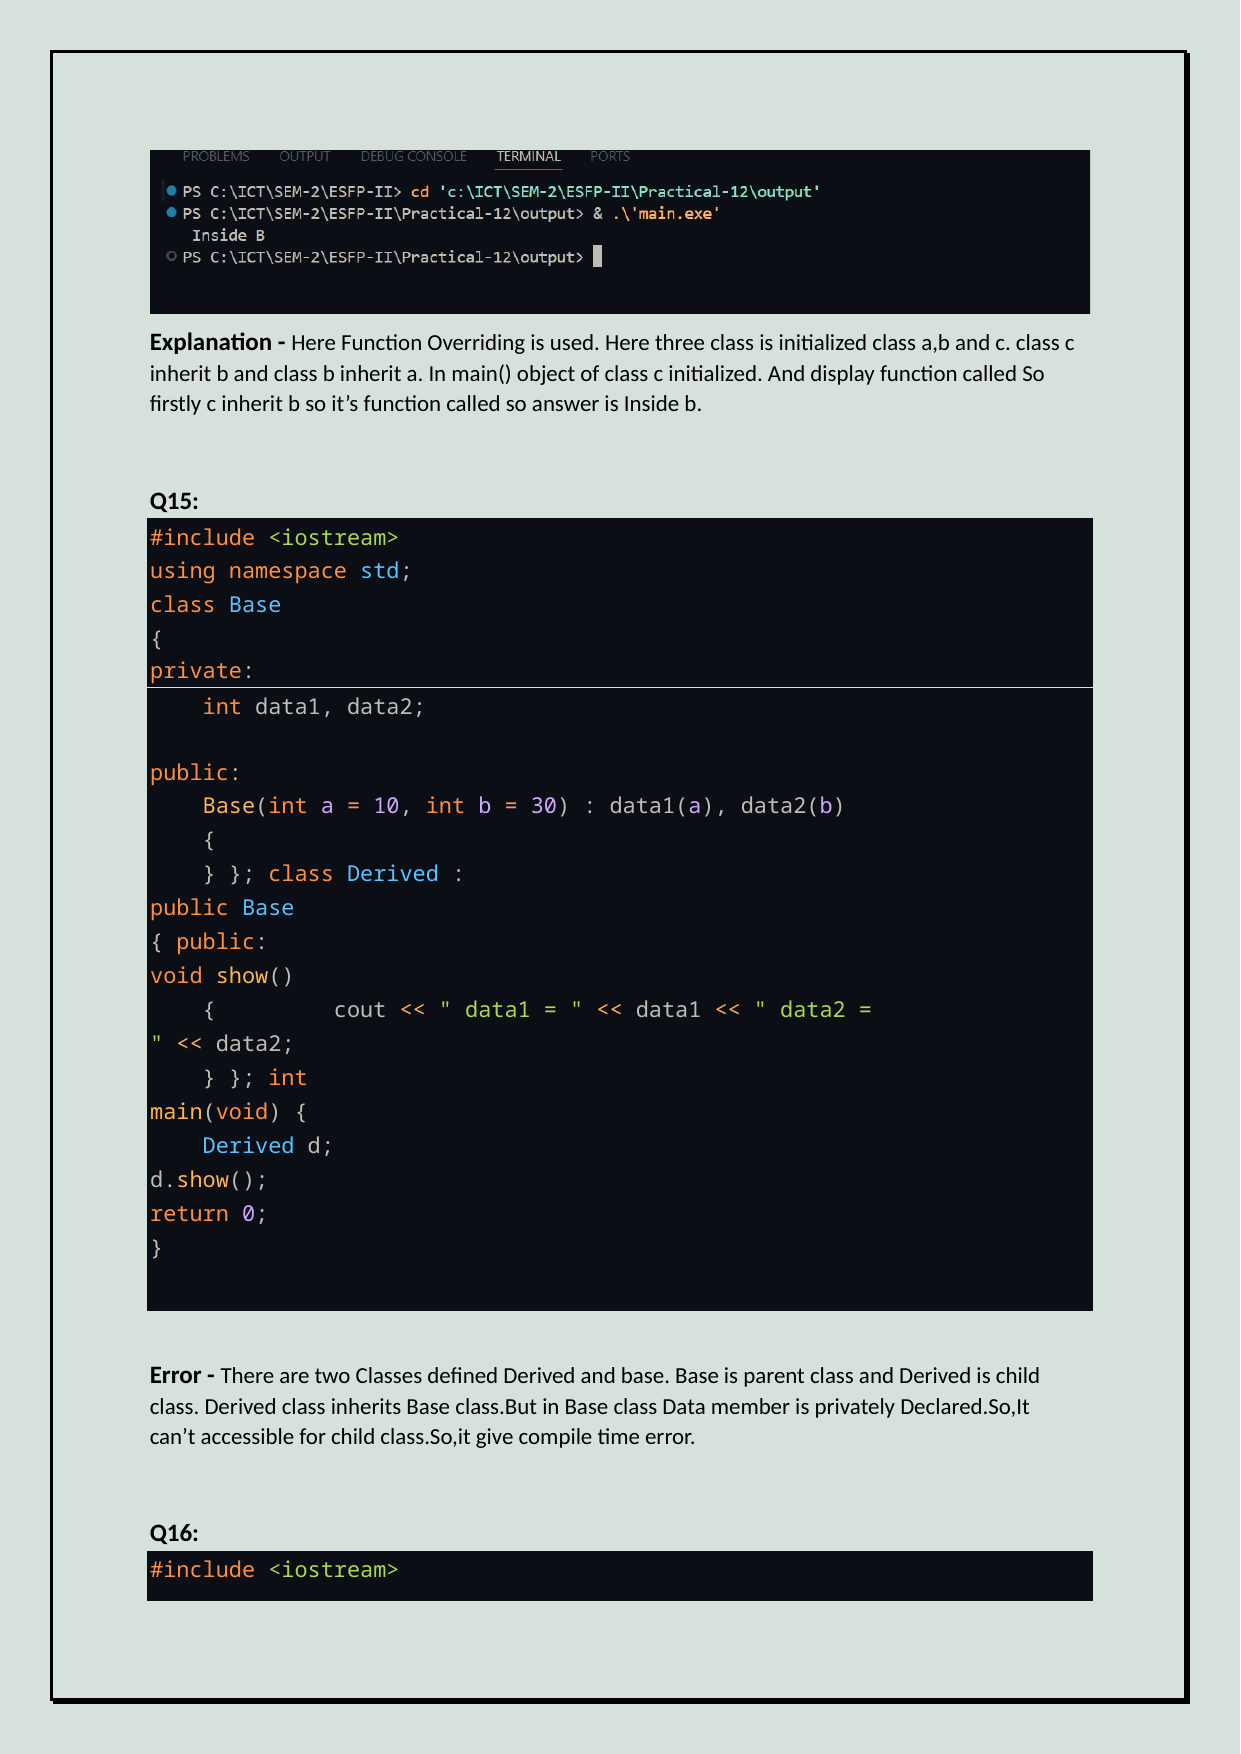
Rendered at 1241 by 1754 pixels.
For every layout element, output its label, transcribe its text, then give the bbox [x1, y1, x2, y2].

text Explanation - Here Function Overriding is used. Here three class is initialized class a,b and c. class c inherit b and class b inherit a. In main() object of class c initialized. And display function called So firstly c inherit b so it’s function called so answer is Inside b. [149, 327, 1080, 417]
text Q16: [149, 1518, 1087, 1548]
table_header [147, 1551, 1093, 1601]
text Error - There are two Classes defined Derived and base. Base is parent class and Derived is child class. Derived class inherits Base class.But in Base class Data member is privately Declared.So,It can’t accessible for child class.So,it give compile time error. [149, 1359, 1080, 1450]
table_cell int data1, data2; public: Base(int a = 10, int b = 30) : data1(a), data2(b) { } }; class Derived : public Base { public: void show() { cout << " data1 = " << data1 << " data2 = " << data2; } }; int main(void) { Derived d; d.show(); return 0; } [147, 688, 1093, 1311]
picture [150, 150, 1091, 314]
text Q15: [149, 485, 1087, 516]
table_header #include <iostream> using namespace std; class Base { private: [147, 518, 1093, 687]
